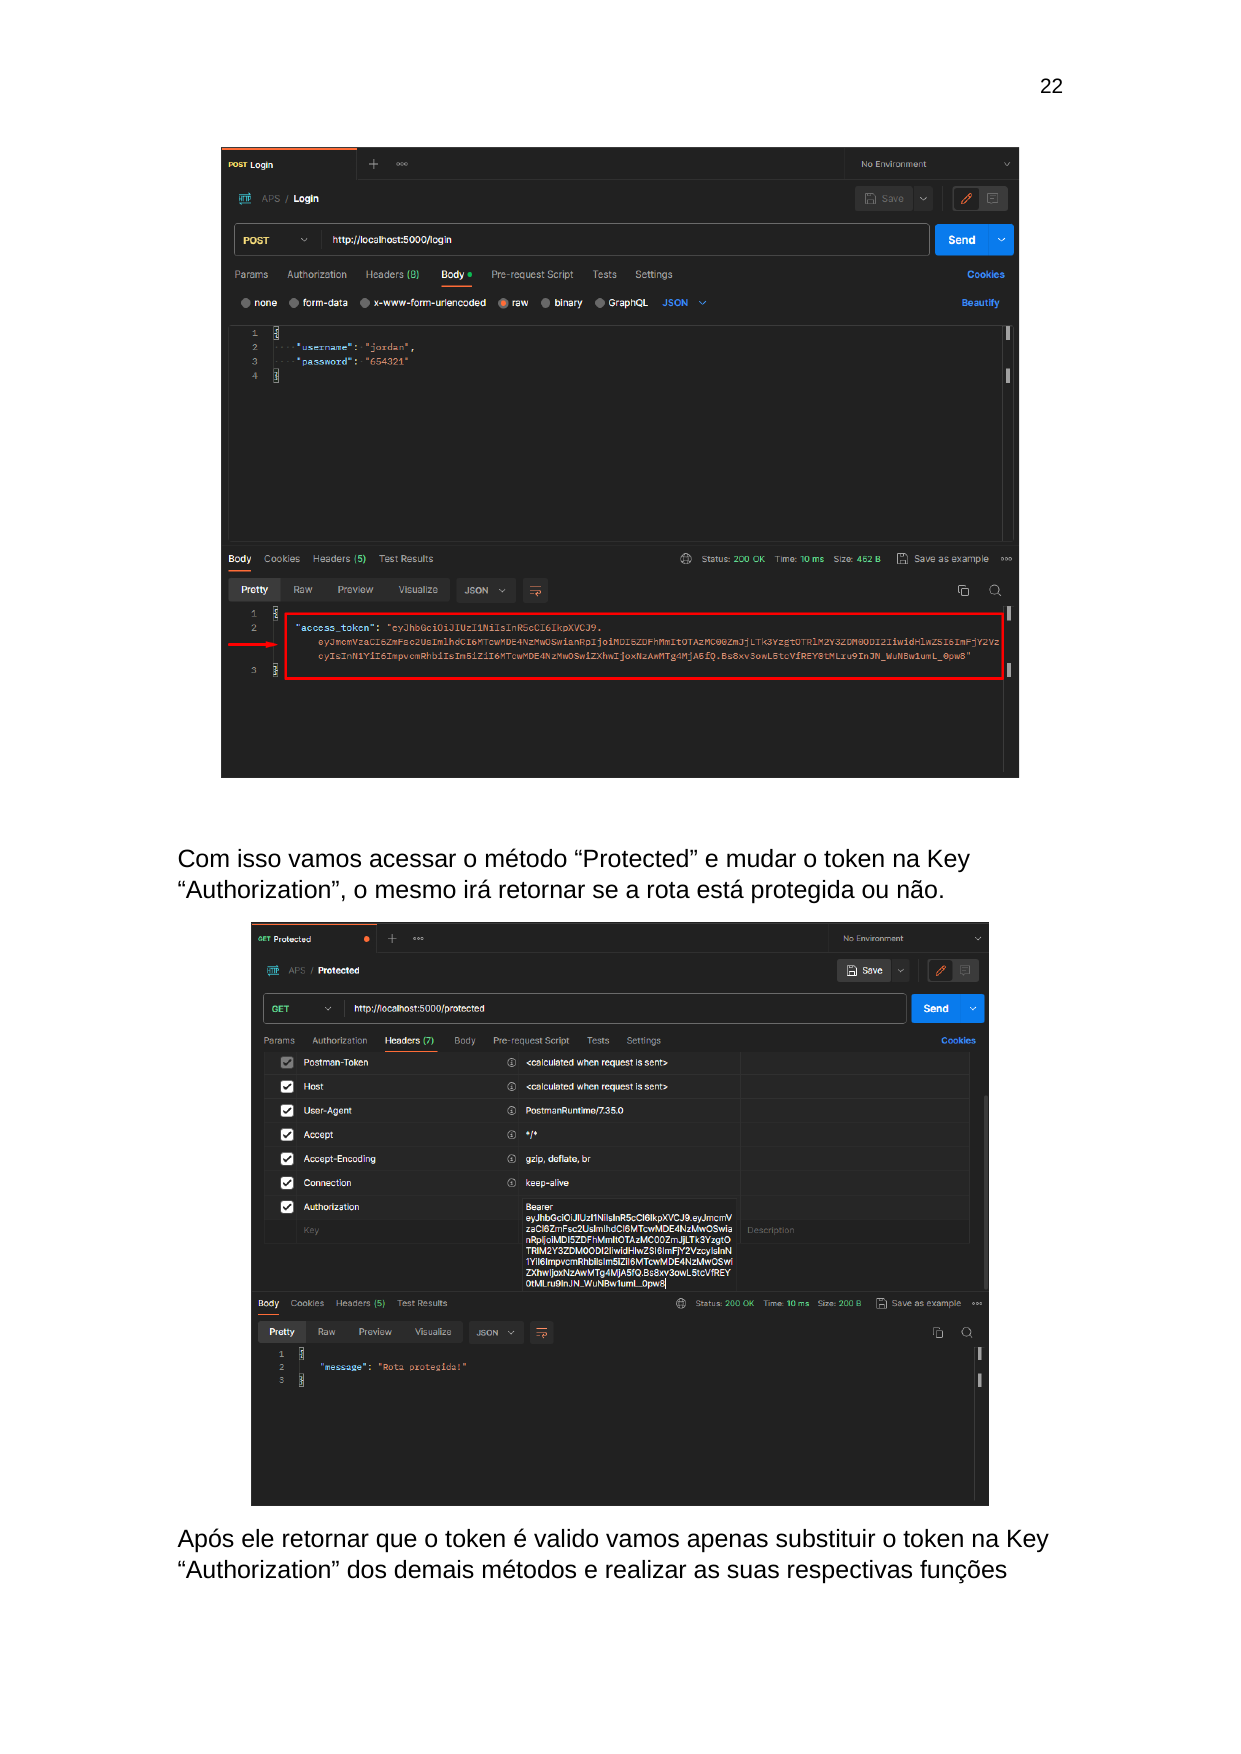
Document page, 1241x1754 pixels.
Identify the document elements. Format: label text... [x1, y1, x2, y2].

picture [251, 922, 989, 1506]
picture [221, 147, 1020, 778]
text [177, 1524, 1063, 1584]
text Com isso vamos acessar o método “Protected” e mudar o token na Key “Authorization”, o mesmo irá retornar se a rota está protegida ou não. [177, 844, 1063, 903]
